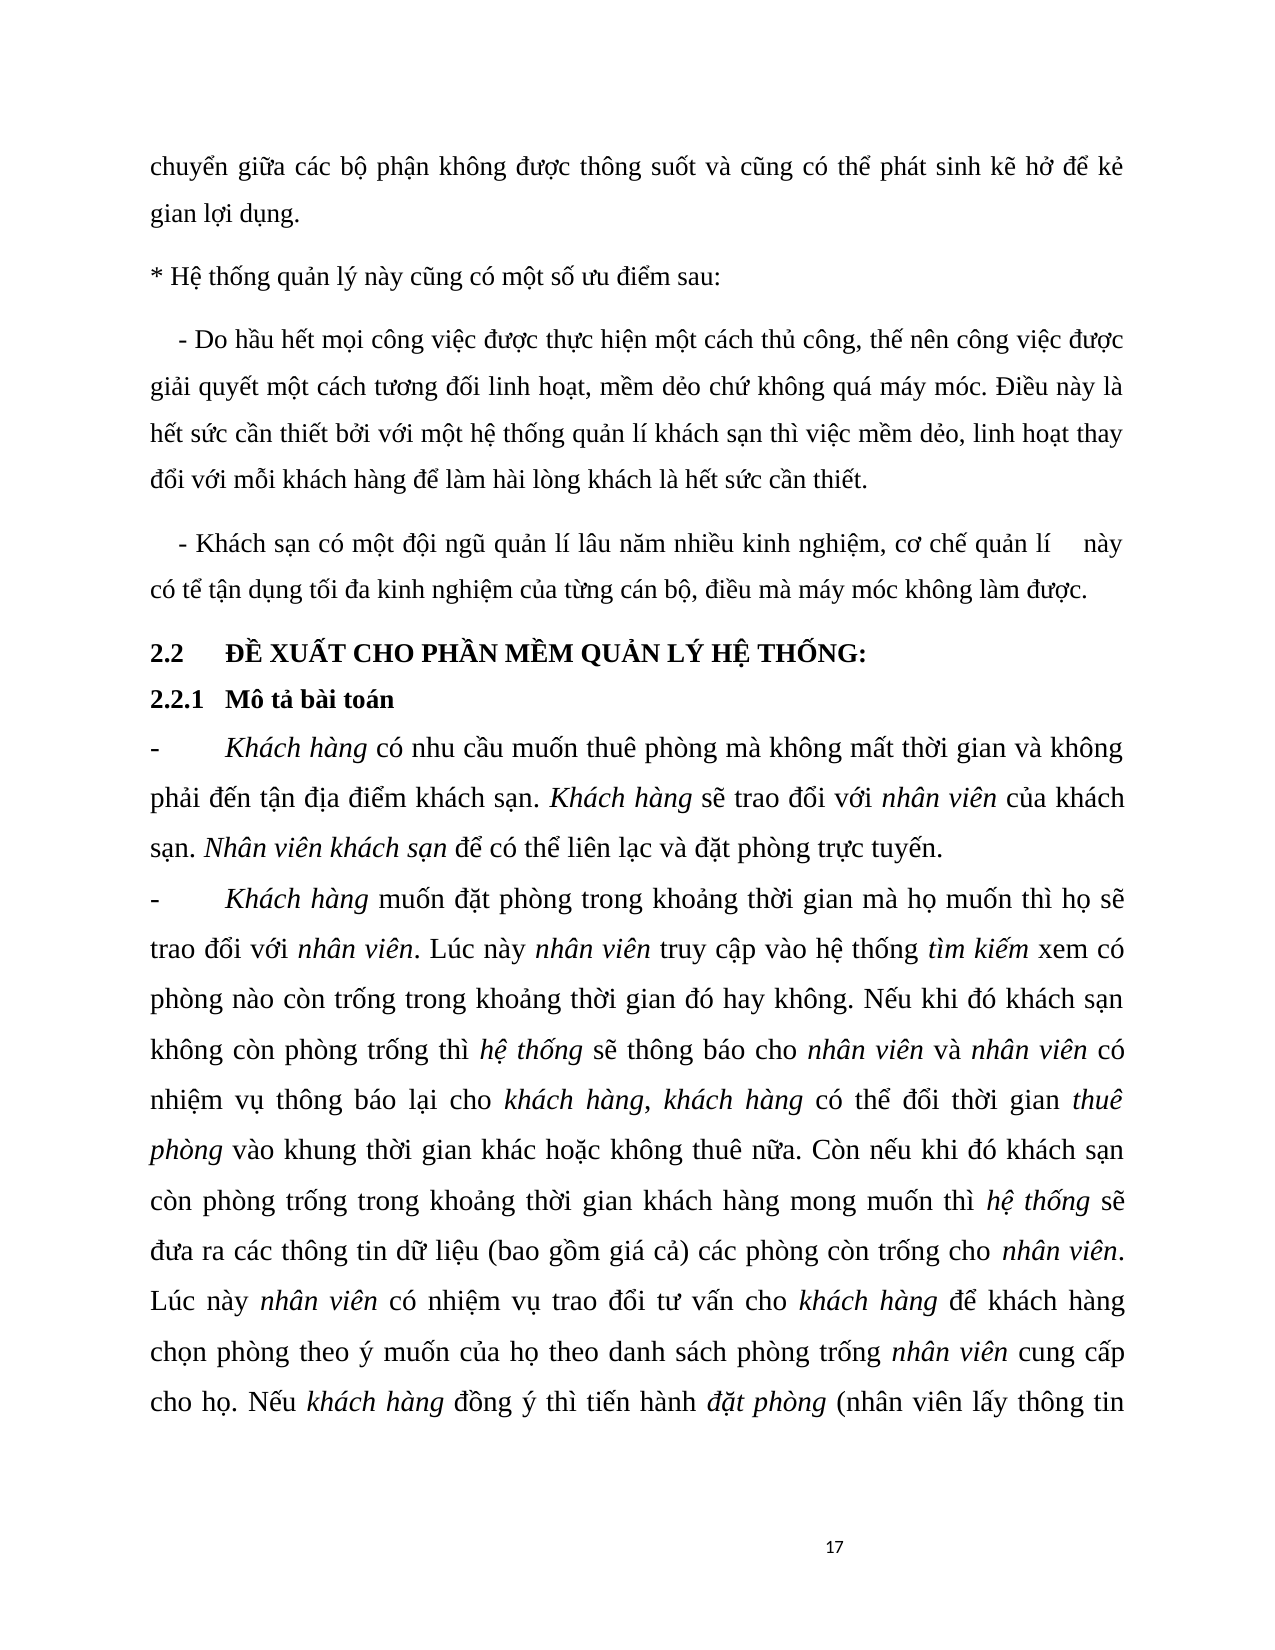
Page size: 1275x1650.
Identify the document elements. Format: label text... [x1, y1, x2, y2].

list Khách hàng có nhu cầu muốn thuê phòng mà không mất thời gian và không phải đến tận địa điểm khách sạn. Khách hàng sẽ trao đổi với nhân viên của khách sạn. Nhân viên khách sạn để có thể liên lạc và đặt phòng trực tuyến. [150, 730, 1125, 864]
text * Hệ thống quản lý này cũng có một số ưu điểm sau: [150, 260, 1125, 291]
list ĐỀ XUẤT CHO PHẦN MỀM QUẢN LÝ HỆ THỐNG: [150, 637, 1125, 668]
list Mô tả bài toán [150, 683, 1125, 714]
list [150, 150, 1125, 228]
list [150, 881, 1125, 1418]
text - Do hầu hết mọi công việc được thực hiện một cách thủ công, thế nên công việc được giải quyết một cách tương đối linh hoạt, mềm dẻo chứ không quá máy móc. Điều này là hết sức cần thiết bởi với một hệ thống quản lí khách sạn thì việc mềm dẻo, linh hoạt thay đổi với mỗi khách hàng để làm hài lòng khách là hết sức cần thiết. [150, 323, 1125, 494]
text - Khách sạn có một đội ngũ quản lí lâu năm nhiều kinh nghiệm, cơ chế quản lí này có tể tận dụng tối đa kinh nghiệm của từng cán bộ, điều mà máy móc không làm được. [150, 527, 1125, 604]
